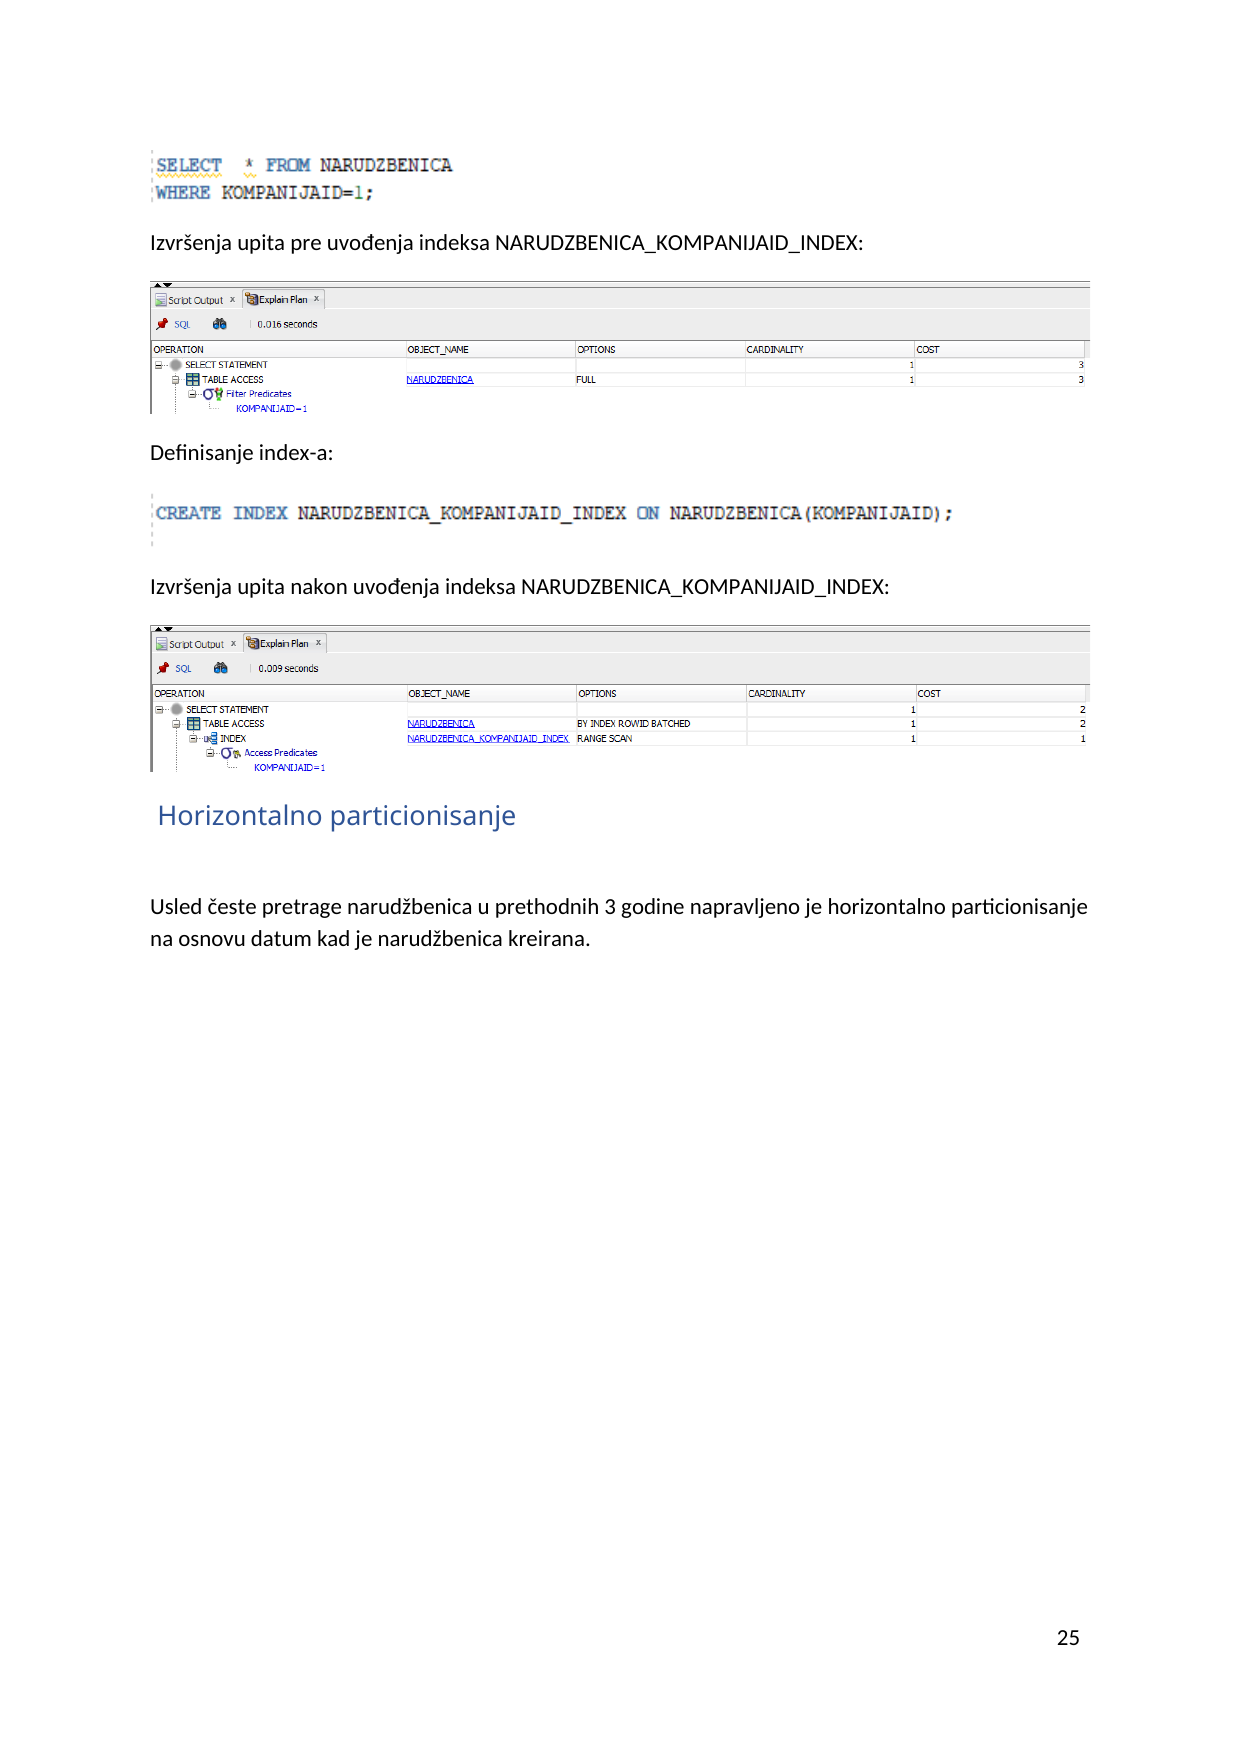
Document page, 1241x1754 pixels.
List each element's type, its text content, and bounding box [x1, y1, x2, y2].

subtitle Horizontalno particionisanje [150, 796, 1090, 833]
picture [150, 281, 1091, 414]
picture [150, 491, 972, 548]
picture [150, 625, 1091, 772]
picture [150, 150, 468, 204]
text Izvršenja upita pre uvođenja indeksa NARUDZBENICA_KOMPANIJAID_INDEX: [150, 228, 1090, 256]
text Definisanje index-a: [150, 438, 1090, 466]
text Usled česte pretrage narudžbenica u prethodnih 3 godine napravljeno je horizontalno particionisanje na osnovu datum kad je narudžbenica kreirana. [150, 892, 1090, 952]
text Izvršenja upita nakon uvođenja indeksa NARUDZBENICA_KOMPANIJAID_INDEX: [150, 572, 1090, 601]
